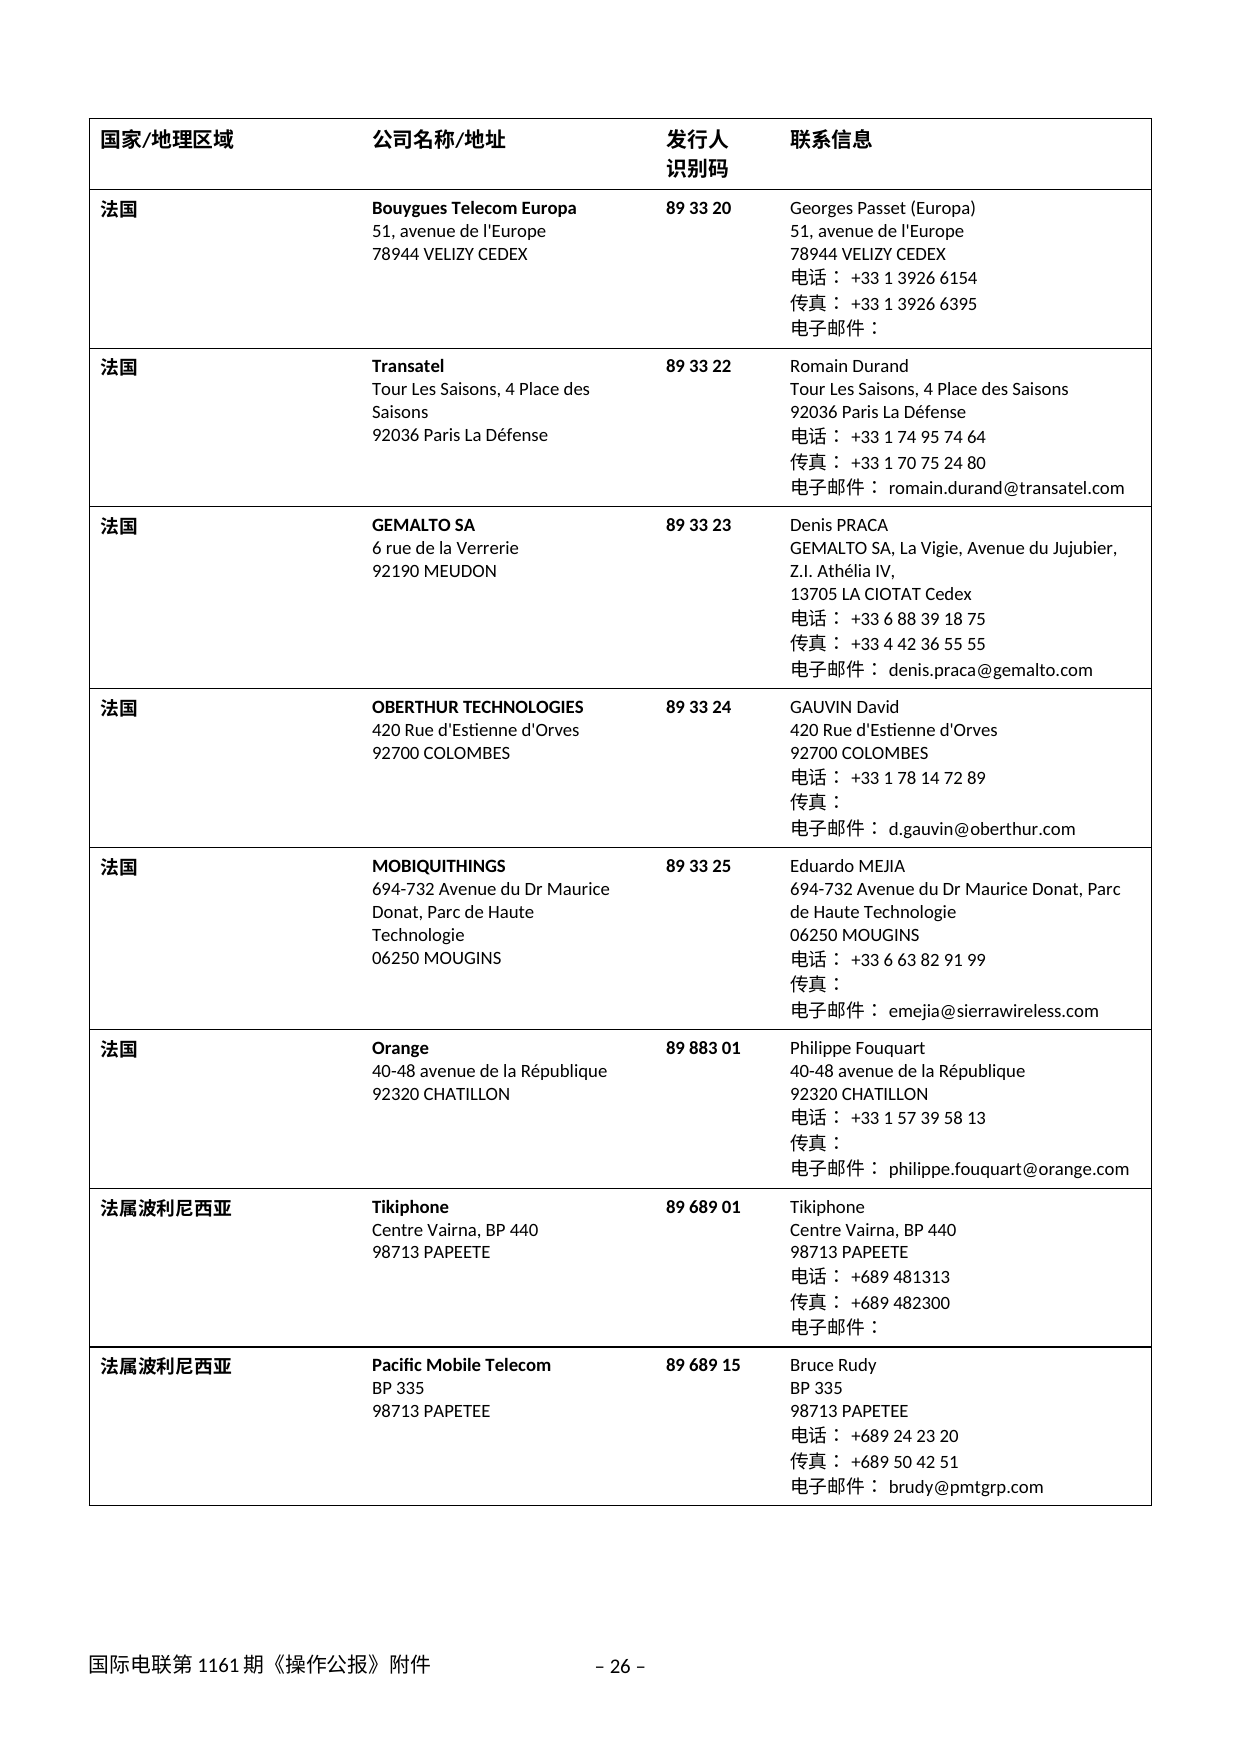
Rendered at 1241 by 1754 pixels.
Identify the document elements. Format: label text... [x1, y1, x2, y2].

table_cell 法国 [90, 349, 361, 506]
table_cell 法国 [90, 689, 361, 847]
table_header 国家/地理区域 [90, 119, 361, 188]
table_cell Bruce Rudy BP 335 98713 PAPETEE 电话： +689 24 23 20 传真： +689 50 42 51 电子邮件： brudy@pmtgrp.com [779, 1348, 1151, 1505]
table_cell Bouygues Telecom Europa 51, avenue de l'Europe 78944 VELIZY CEDEX [361, 190, 637, 347]
table_cell Tikiphone Centre Vairna, BP 440 98713 PAPEETE 电话： +689 481313 传真： +689 482300 电子邮件： [779, 1189, 1151, 1346]
table_cell Romain Durand Tour Les Saisons, 4 Place des Saisons 92036 Paris La Défense 电话： +33 1 74 95 74 64 传真： +33 1 70 75 24 80 电子邮件： romain.durand@transatel.com [779, 349, 1151, 506]
table_cell Denis PRACA GEMALTO SA, La Vigie, Avenue du Jujubier, Z.I. Athélia IV, 13705 LA CIOTAT Cedex 电话： +33 6 88 39 18 75 传真： +33 4 42 36 55 55 电子邮件： denis.praca@gemalto.com [779, 507, 1151, 688]
table_cell 法国 [90, 848, 361, 1029]
table_cell 法属波利尼西亚 [90, 1348, 361, 1505]
table_header 公司名称/地址 [361, 119, 637, 188]
table_cell 89 883 01 [637, 1030, 779, 1187]
table_cell Pacific Mobile Telecom BP 335 98713 PAPETEE [361, 1348, 637, 1505]
table_cell 89 689 15 [637, 1348, 779, 1505]
table_cell 89 33 25 [637, 848, 779, 1029]
table_cell Philippe Fouquart 40-48 avenue de la République 92320 CHATILLON 电话： +33 1 57 39 58 13 传真： 电子邮件： philippe.fouquart@orange.com [779, 1030, 1151, 1187]
table_cell MOBIQUITHINGS 694-732 Avenue du Dr Maurice Donat, Parc de Haute Technologie 06250 MOUGINS [361, 848, 637, 1029]
table_cell OBERTHUR TECHNOLOGIES 420 Rue d'Estienne d'Orves 92700 COLOMBES [361, 689, 637, 847]
table_cell Georges Passet (Europa) 51, avenue de l'Europe 78944 VELIZY CEDEX 电话： +33 1 3926 6154 传真： +33 1 3926 6395 电子邮件： [779, 190, 1151, 347]
table_header 联系信息 [779, 119, 1151, 188]
table_cell 89 689 01 [637, 1189, 779, 1346]
table_cell Eduardo MEJIA 694-732 Avenue du Dr Maurice Donat, Parc de Haute Technologie 06250 MOUGINS 电话： +33 6 63 82 91 99 传真： 电子邮件： emejia@sierrawireless.com [779, 848, 1151, 1029]
table_cell Tikiphone Centre Vairna, BP 440 98713 PAPEETE [361, 1189, 637, 1346]
table_cell Transatel Tour Les Saisons, 4 Place des Saisons 92036 Paris La Défense [361, 349, 637, 506]
table_cell 89 33 20 [637, 190, 779, 347]
table_cell 法国 [90, 507, 361, 688]
table_cell 89 33 23 [637, 507, 779, 688]
table_cell 法属波利尼西亚 [90, 1189, 361, 1346]
table_cell 89 33 24 [637, 689, 779, 847]
table_cell GEMALTO SA 6 rue de la Verrerie 92190 MEUDON [361, 507, 637, 688]
table_cell 法国 [90, 1030, 361, 1187]
table_header 发行人 识别码 [637, 119, 779, 188]
table_cell 法国 [90, 190, 361, 347]
table_cell Orange 40-48 avenue de la République 92320 CHATILLON [361, 1030, 637, 1187]
table_cell 89 33 22 [637, 349, 779, 506]
table_cell GAUVIN David 420 Rue d'Estienne d'Orves 92700 COLOMBES 电话： +33 1 78 14 72 89 传真： 电子邮件： d.gauvin@oberthur.com [779, 689, 1151, 847]
